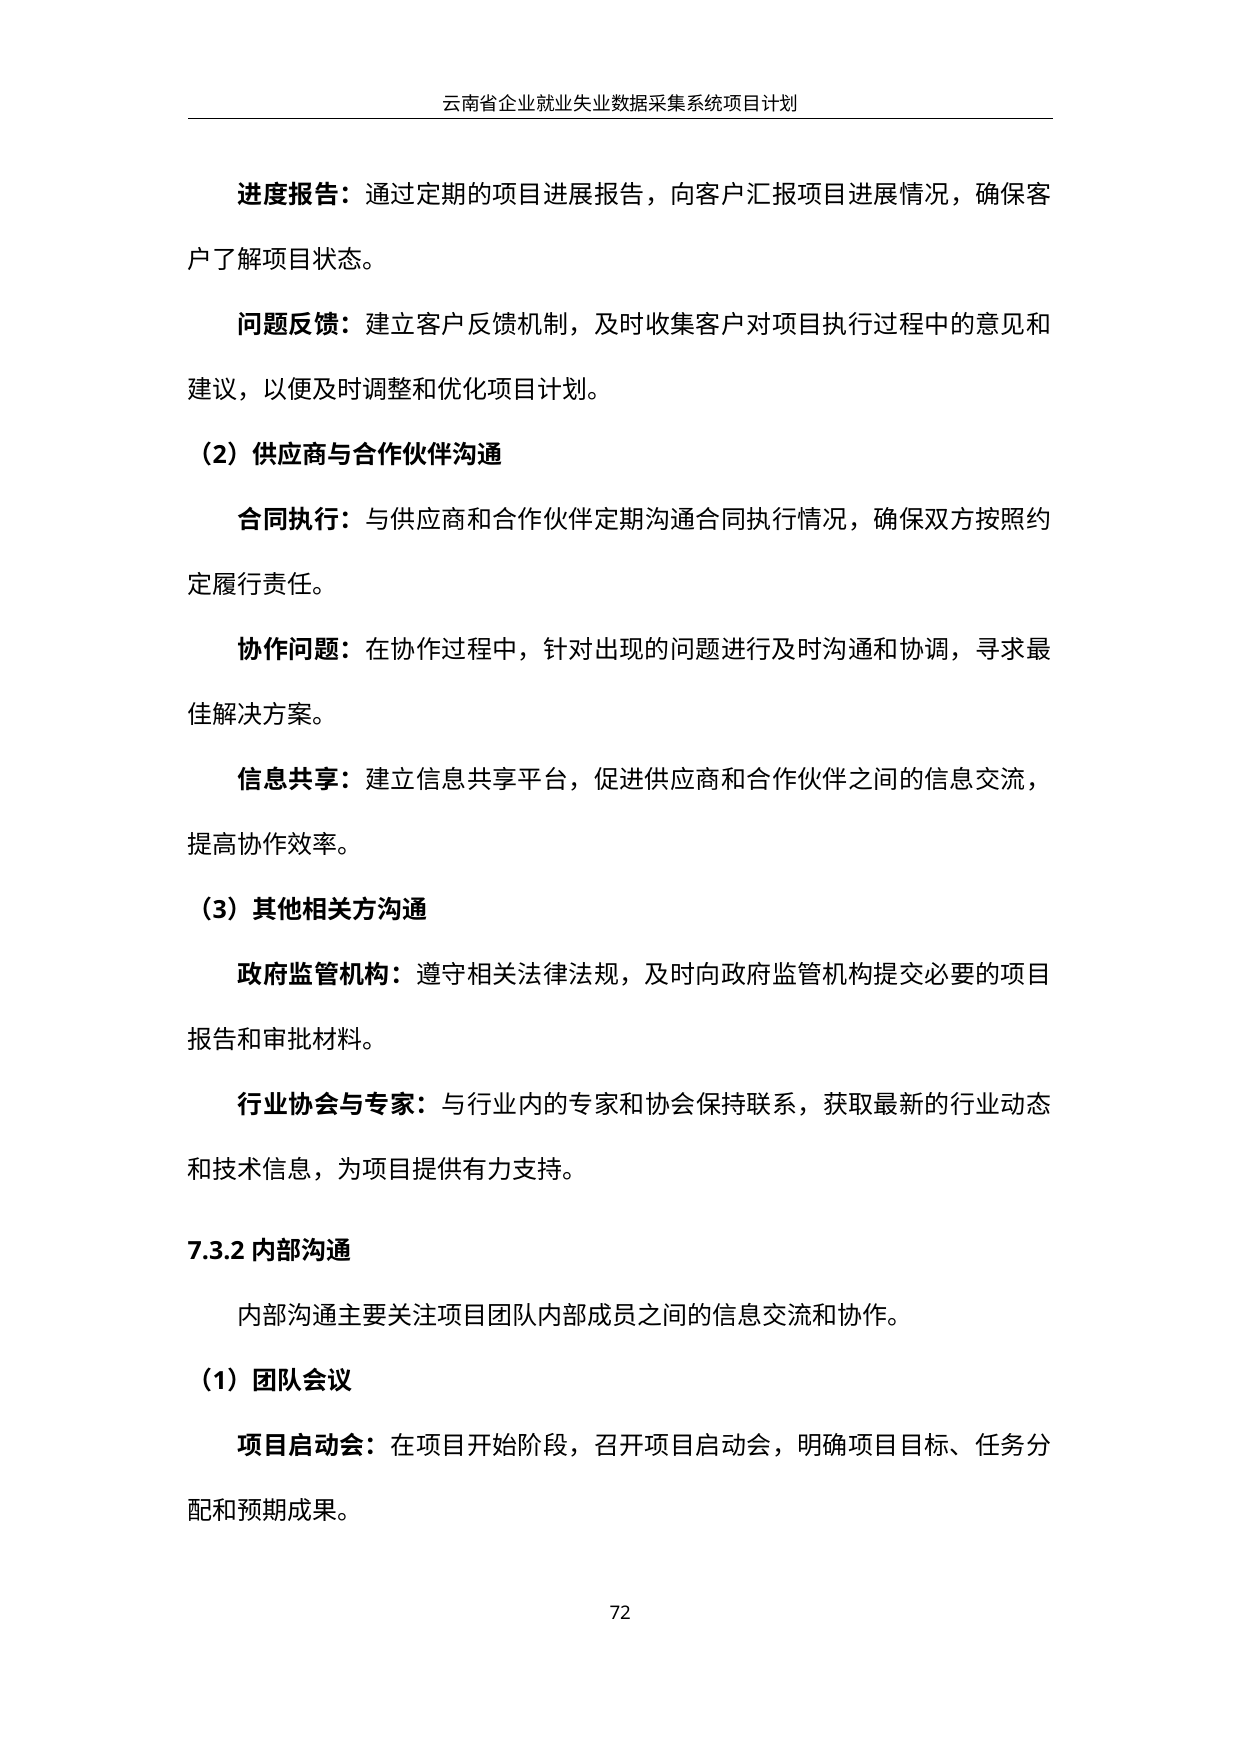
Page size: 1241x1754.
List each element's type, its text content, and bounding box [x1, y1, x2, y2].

text 进度报告：通过定期的项目进展报告，向客户汇报项目进展情况，确保客户了解项目状态。 [187, 160, 1053, 290]
text （2）供应商与合作伙伴沟通 [187, 420, 1053, 485]
text 7.3.2 内部沟通 [187, 1216, 1053, 1281]
text 项目启动会：在项目开始阶段，召开项目启动会，明确项目目标、任务分配和预期成果。 [187, 1411, 1053, 1541]
text 问题反馈：建立客户反馈机制，及时收集客户对项目执行过程中的意见和建议，以便及时调整和优化项目计划。 [187, 290, 1053, 420]
text 合同执行：与供应商和合作伙伴定期沟通合同执行情况，确保双方按照约定履行责任。 [187, 485, 1053, 615]
text （1）团队会议 [187, 1346, 1053, 1411]
text 信息共享：建立信息共享平台，促进供应商和合作伙伴之间的信息交流，提高协作效率。 [187, 745, 1053, 875]
text （3）其他相关方沟通 [187, 875, 1053, 940]
text 行业协会与专家：与行业内的专家和协会保持联系，获取最新的行业动态和技术信息，为项目提供有力支持。 [187, 1070, 1053, 1200]
text 内部沟通主要关注项目团队内部成员之间的信息交流和协作。 [187, 1281, 1053, 1346]
text 协作问题：在协作过程中，针对出现的问题进行及时沟通和协调，寻求最佳解决方案。 [187, 615, 1053, 745]
text 政府监管机构：遵守相关法律法规，及时向政府监管机构提交必要的项目报告和审批材料。 [187, 940, 1053, 1070]
